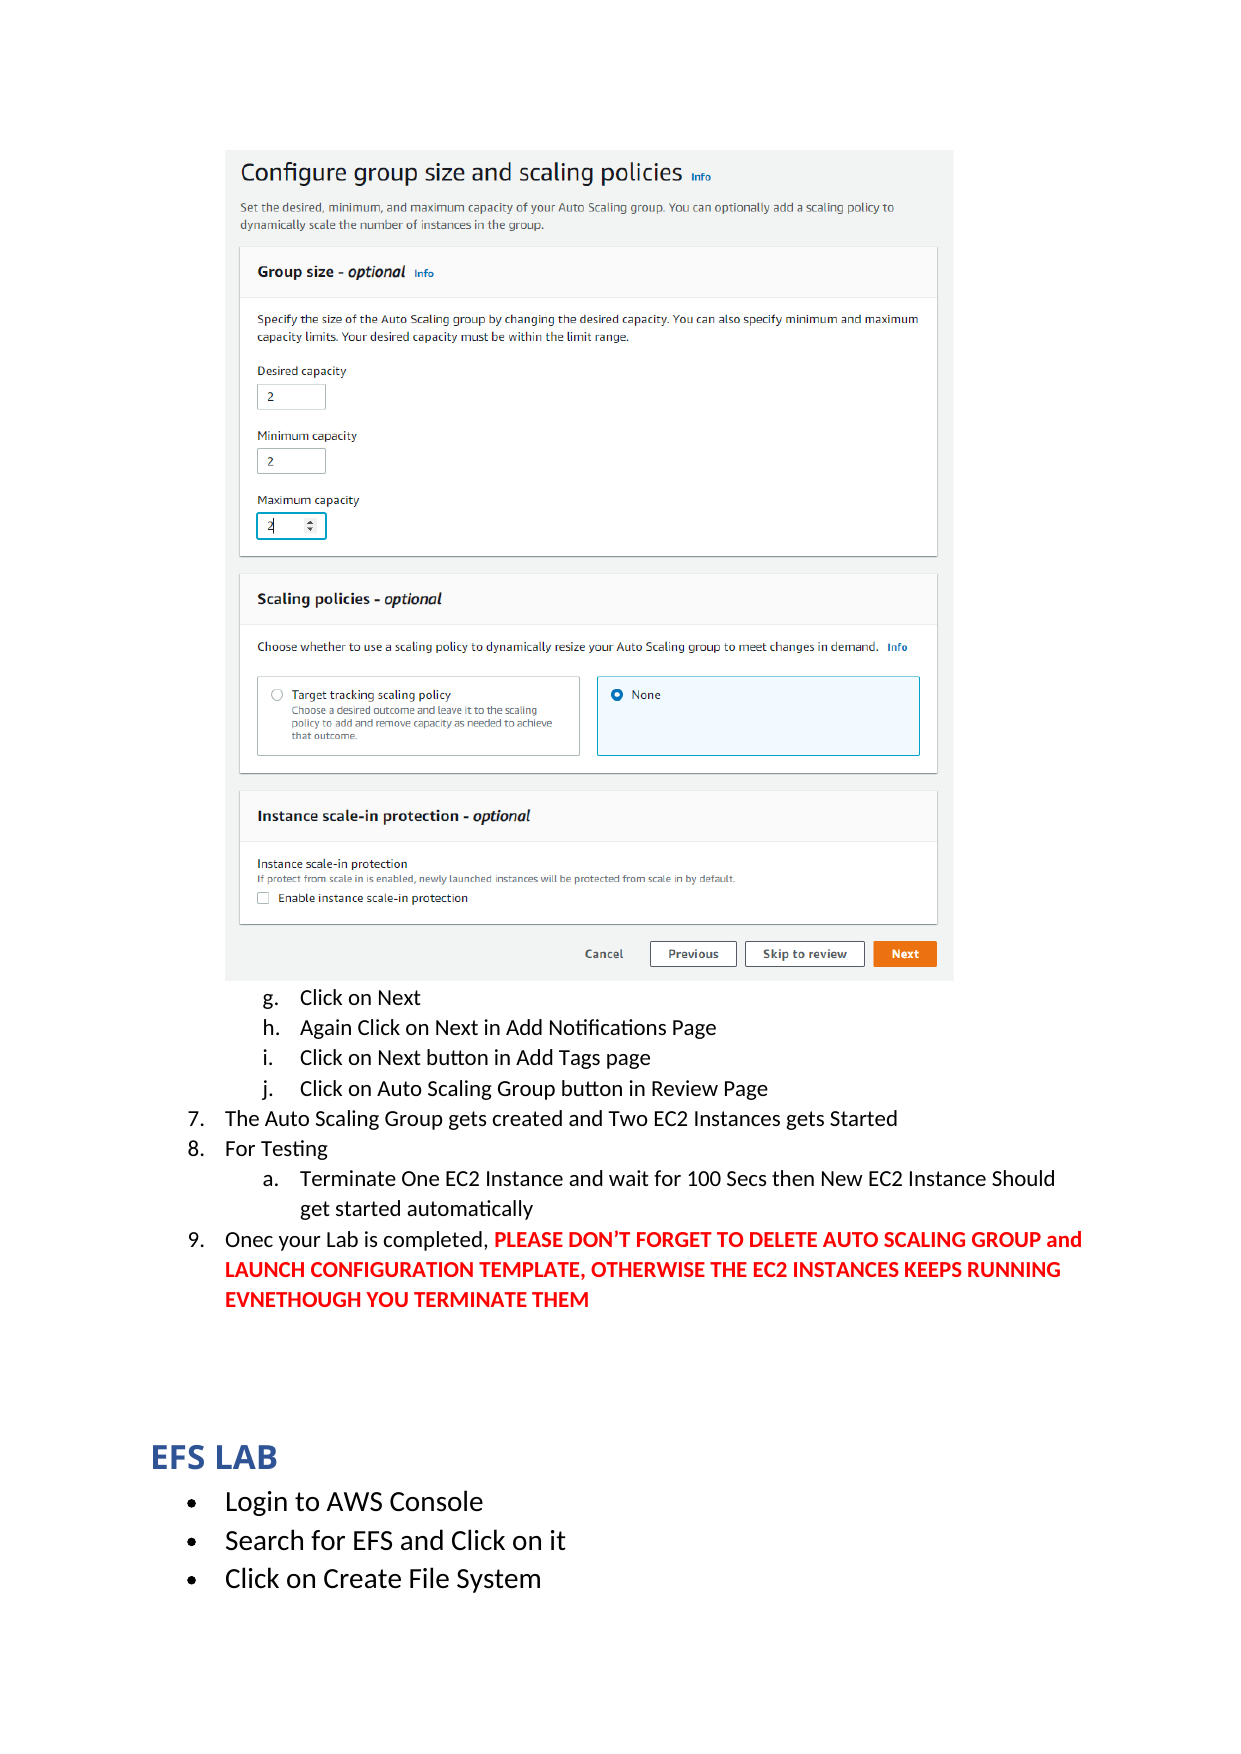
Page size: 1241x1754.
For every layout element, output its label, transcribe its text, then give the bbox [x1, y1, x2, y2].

list Click on Next button in Add Tags page [262, 1043, 1090, 1072]
list Again Click on Next in Add Notifications Page [262, 1013, 1090, 1041]
list For Testing [187, 1134, 1090, 1162]
list Search for EFS and Click on it [187, 1522, 1090, 1557]
subtitle EFS LAB [150, 1434, 1090, 1479]
list Terminate One EC2 Instance and wait for 100 Secs then New EC2 Instance Should get started automatically [262, 1164, 1090, 1223]
list Login to AWS Console [187, 1483, 1090, 1519]
list Click on Next [262, 983, 1090, 1011]
list Click on Auto Scaling Group button in Review Page [262, 1074, 1090, 1102]
list Onec your Lab is completed, PLEASE DON’T FORGET TO DELETE AUTO SCALING GROUP and LAUNCH CONFIGURATION TEMPLATE, OTHERWISE THE EC2 INSTANCES KEEPS RUNNING EVNETHOUGH YOU TERMINATE THEM [187, 1225, 1090, 1313]
picture [225, 150, 954, 981]
list The Auto Scaling Group gets created and Two EC2 Instances gets Started [187, 1104, 1090, 1132]
list Click on Create File System [187, 1560, 1090, 1596]
